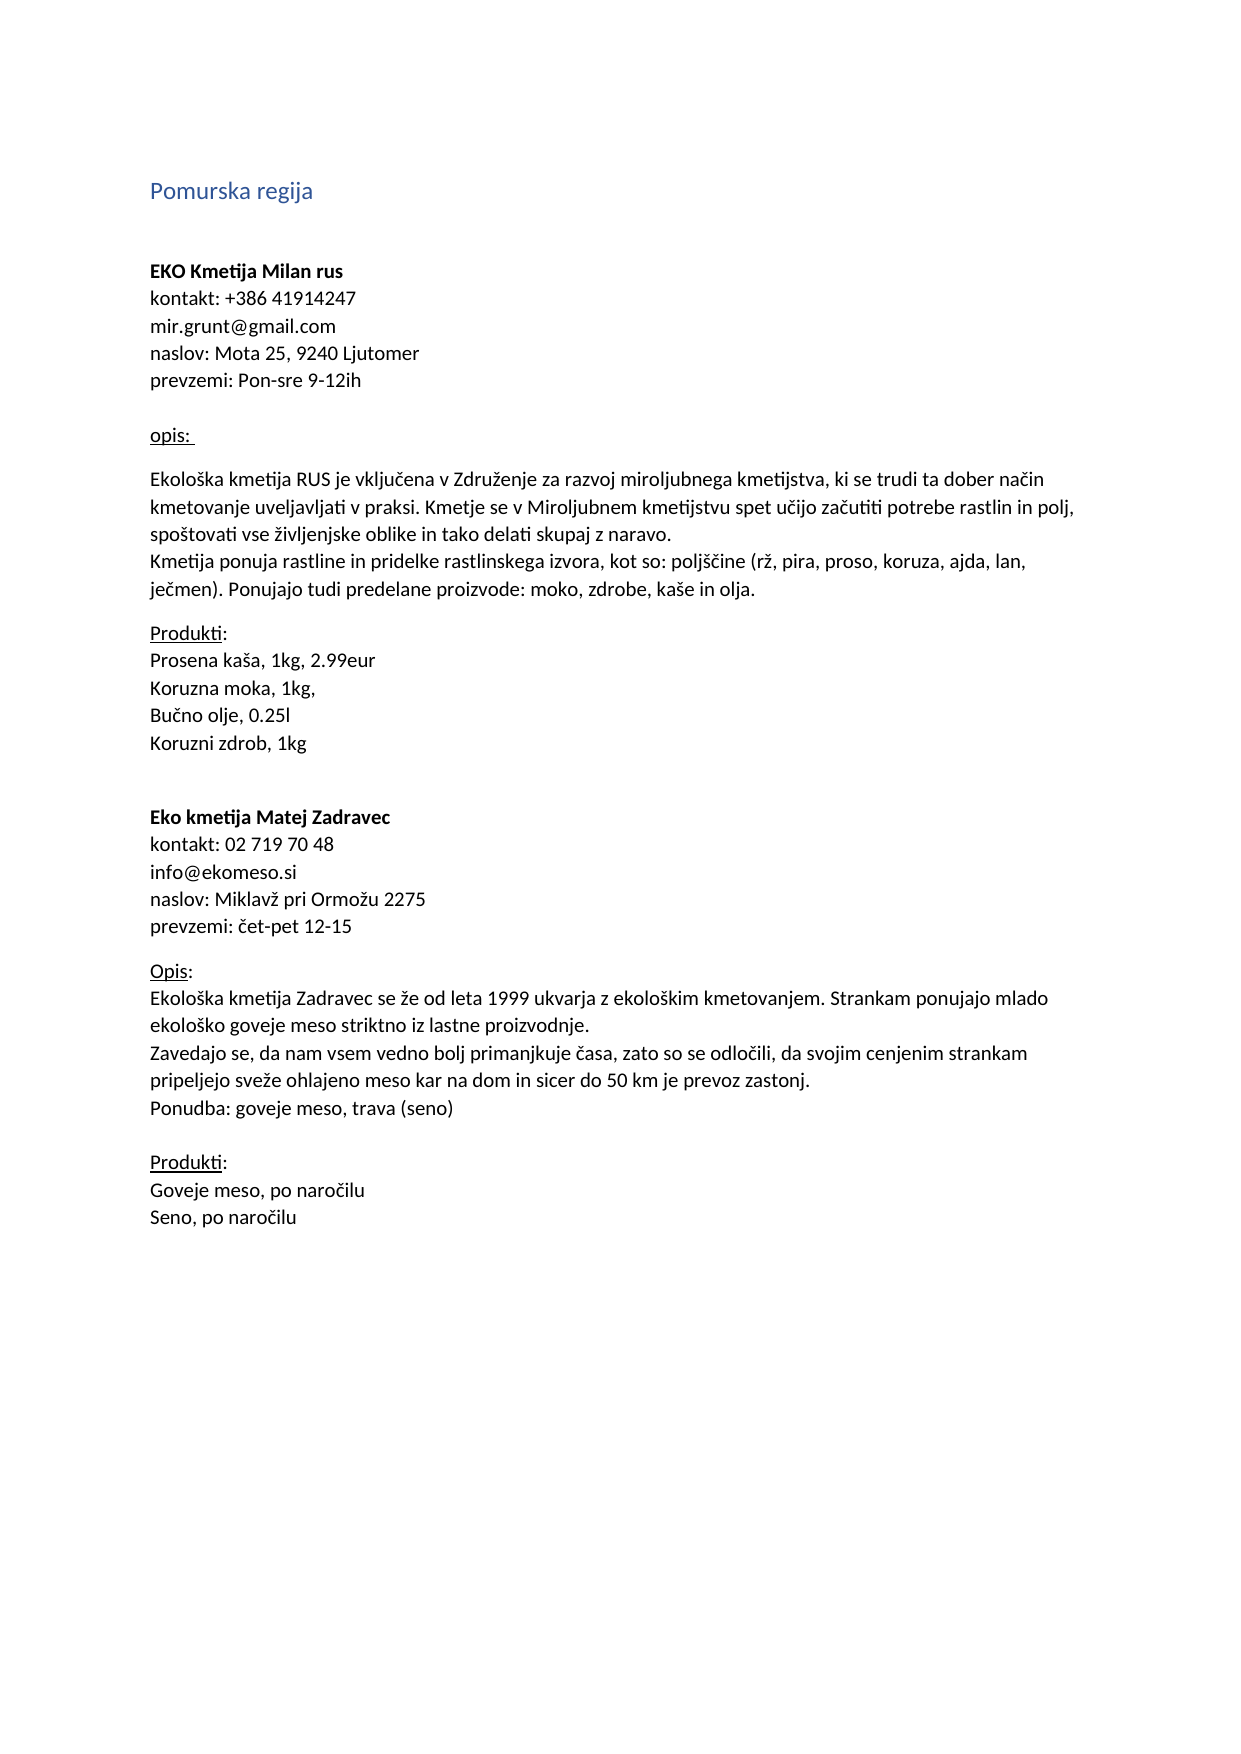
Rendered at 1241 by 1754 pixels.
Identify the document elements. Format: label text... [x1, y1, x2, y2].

subtitle Pomurska regija [150, 175, 1090, 254]
text Ekološka kmetija RUS je vključena v Združenje za razvoj miroljubnega kmetijstva, ki se trudi ta dober način kmetovanje uveljavljati v praksi. Kmetje se v Miroljubnem kmetijstvu spet učijo začutiti potrebe rastlin in polj, spoštovati vse življenjske oblike in tako delati skupaj z naravo. Kmetija ponuja rastline in pridelke rastlinskega izvora, kot so: poljščine (rž, pira, proso, koruza, ajda, lan, ječmen). Ponujajo tudi predelane proizvode: moko, zdrobe, kaše in olja. [150, 466, 1090, 601]
text Produkti: Prosena kaša, 1kg, 2.99eur Koruzna moka, 1kg, Bučno olje, 0.25l Koruzni zdrob, 1kg [150, 620, 1090, 785]
text Opis: Ekološka kmetija Zadravec se že od leta 1999 ukvarja z ekološkim kmetovanjem. Strankam ponujajo mlado ekološko goveje meso striktno iz lastne proizvodnje. Zavedajo se, da nam vsem vedno bolj primanjkuje časa, zato so se odločili, da svojim cenjenim strankam pripeljejo sveže ohlajeno meso kar na dom in sicer do 50 km je prevoz zastonj. Ponudba: goveje meso, trava (seno) Produkti: Goveje meso, po naročilu Seno, po naročilu [150, 958, 1090, 1230]
text Eko kmetija Matej Zadravec kontakt: 02 719 70 48 info@ekomeso.si naslov: Miklavž pri Ormožu 2275 prevzemi: čet-pet 12-15 [150, 804, 1090, 939]
text EKO Kmetija Milan rus kontakt: +386 41914247 mir.grunt@gmail.com naslov: Mota 25, 9240 Ljutomer prevzemi: Pon-sre 9-12ih opis: [150, 258, 1090, 448]
